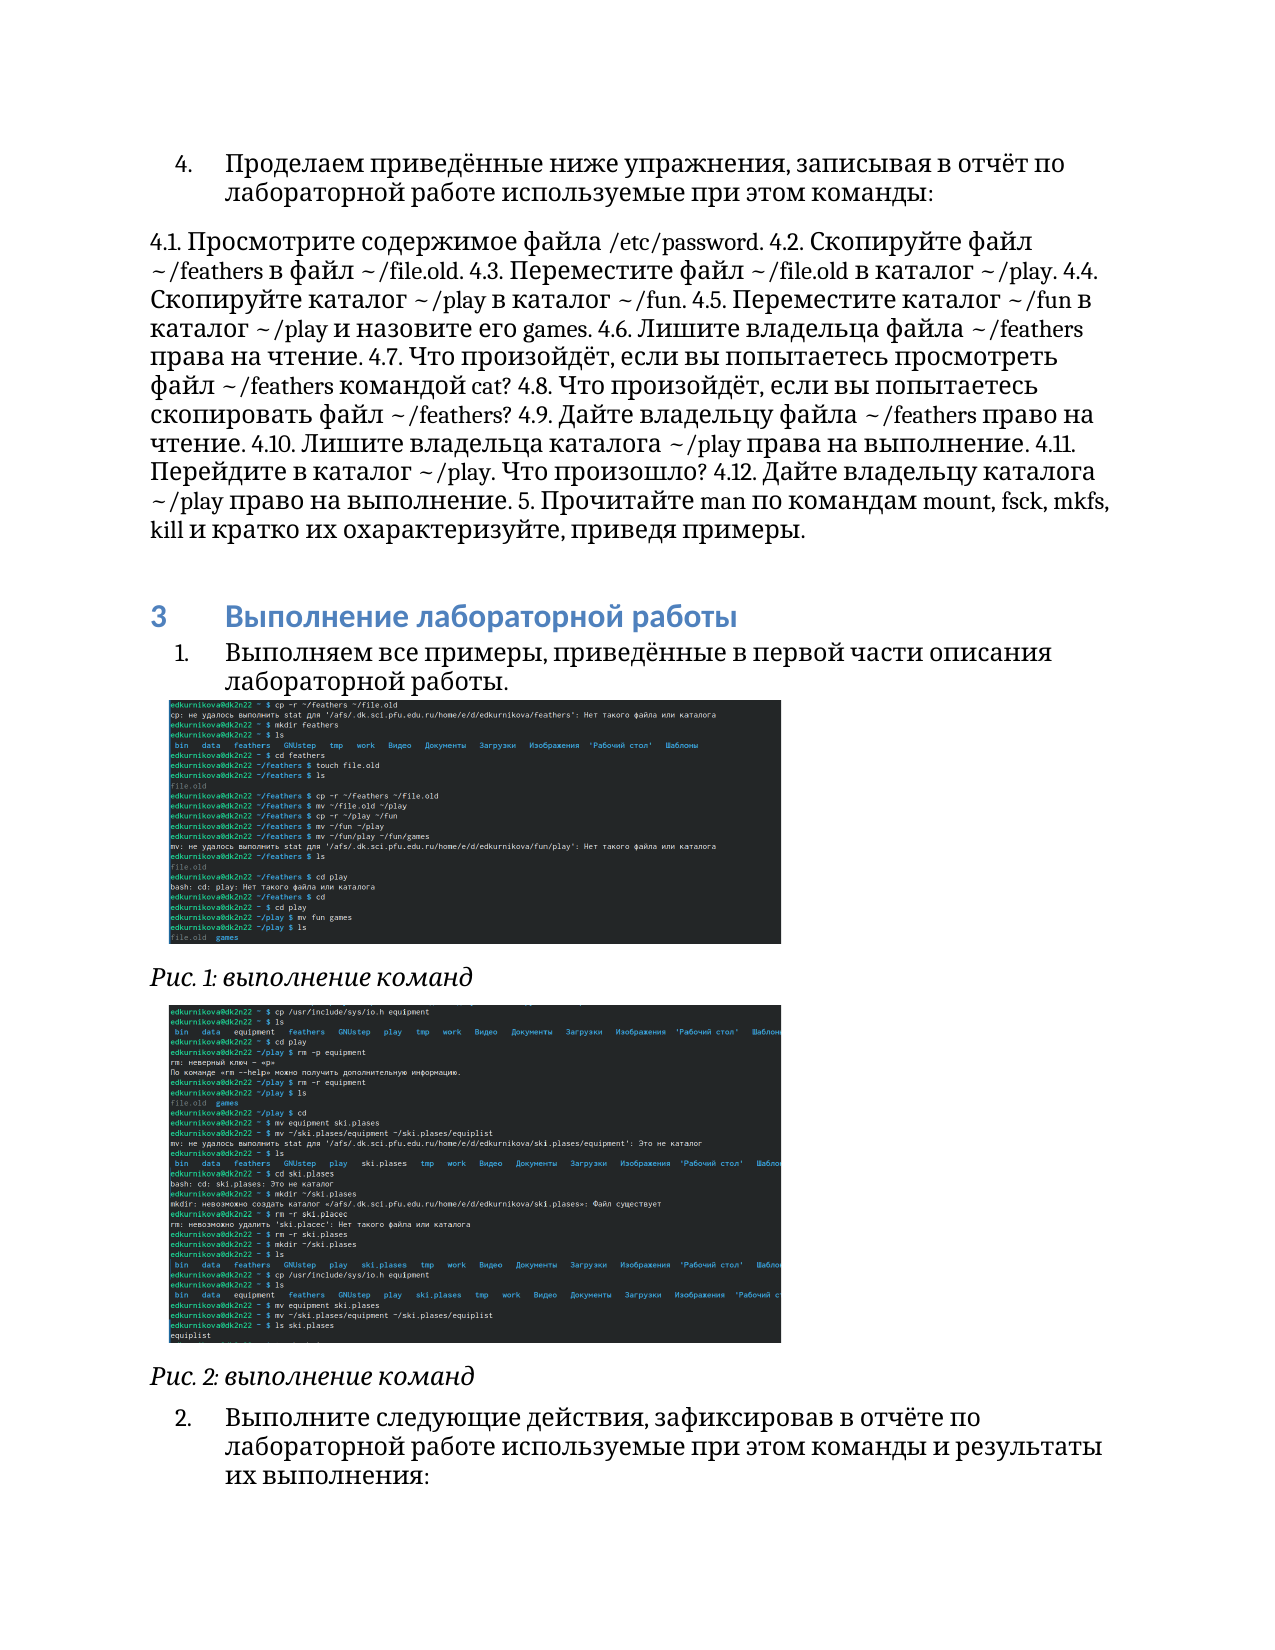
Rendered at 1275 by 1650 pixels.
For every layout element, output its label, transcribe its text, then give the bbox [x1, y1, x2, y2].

picture [168, 1005, 782, 1343]
picture [168, 700, 782, 944]
text Рис. 1: выполнение команд [150, 964, 1125, 993]
text 4.1. Просмотрите содержимое файла /etc/password. 4.2. Скопируйте файл ~/feathers в файл ~/file.old. 4.3. Переместите файл ~/file.old в каталог ~/play. 4.4. Скопируйте каталог ~/play в каталог ~/fun. 4.5. Переместите каталог ~/fun в каталог ~/play и назовите его games. 4.6. Лишите владельца файла ~/feathers права на чтение. 4.7. Что произойдёт, если вы попытаетесь просмотреть файл ~/feathers командой cat? 4.8. Что произойдёт, если вы попытаетесь скопировать файл ~/feathers? 4.9. Дайте владельцу файла ~/feathers право на чтение. 4.10. Лишите владельца каталога ~/play права на выполнение. 4.11. Перейдите в каталог ~/play. Что произошло? 4.12. Дайте владельцу каталога ~/play право на выполнение. 5. Прочитайте man по командам mount, fsck, mkfs, kill и кратко их охарактеризуйте, приведя примеры. [150, 228, 1125, 544]
subtitle 3 Выполнение лабораторной работы [150, 594, 1125, 635]
list Проделаем приведённые ниже упражнения, записывая в отчёт по лабораторной работе используемые при этом команды: [175, 150, 1125, 207]
list Выполняем все примеры, приведённые в первой части описания лабораторной работы. [175, 639, 1125, 697]
list Выполните следующие действия, зафиксировав в отчёте по лабораторной работе используемые при этом команды и результаты их выполнения: [175, 1404, 1125, 1491]
text Рис. 2: выполнение команд [150, 1363, 1125, 1392]
